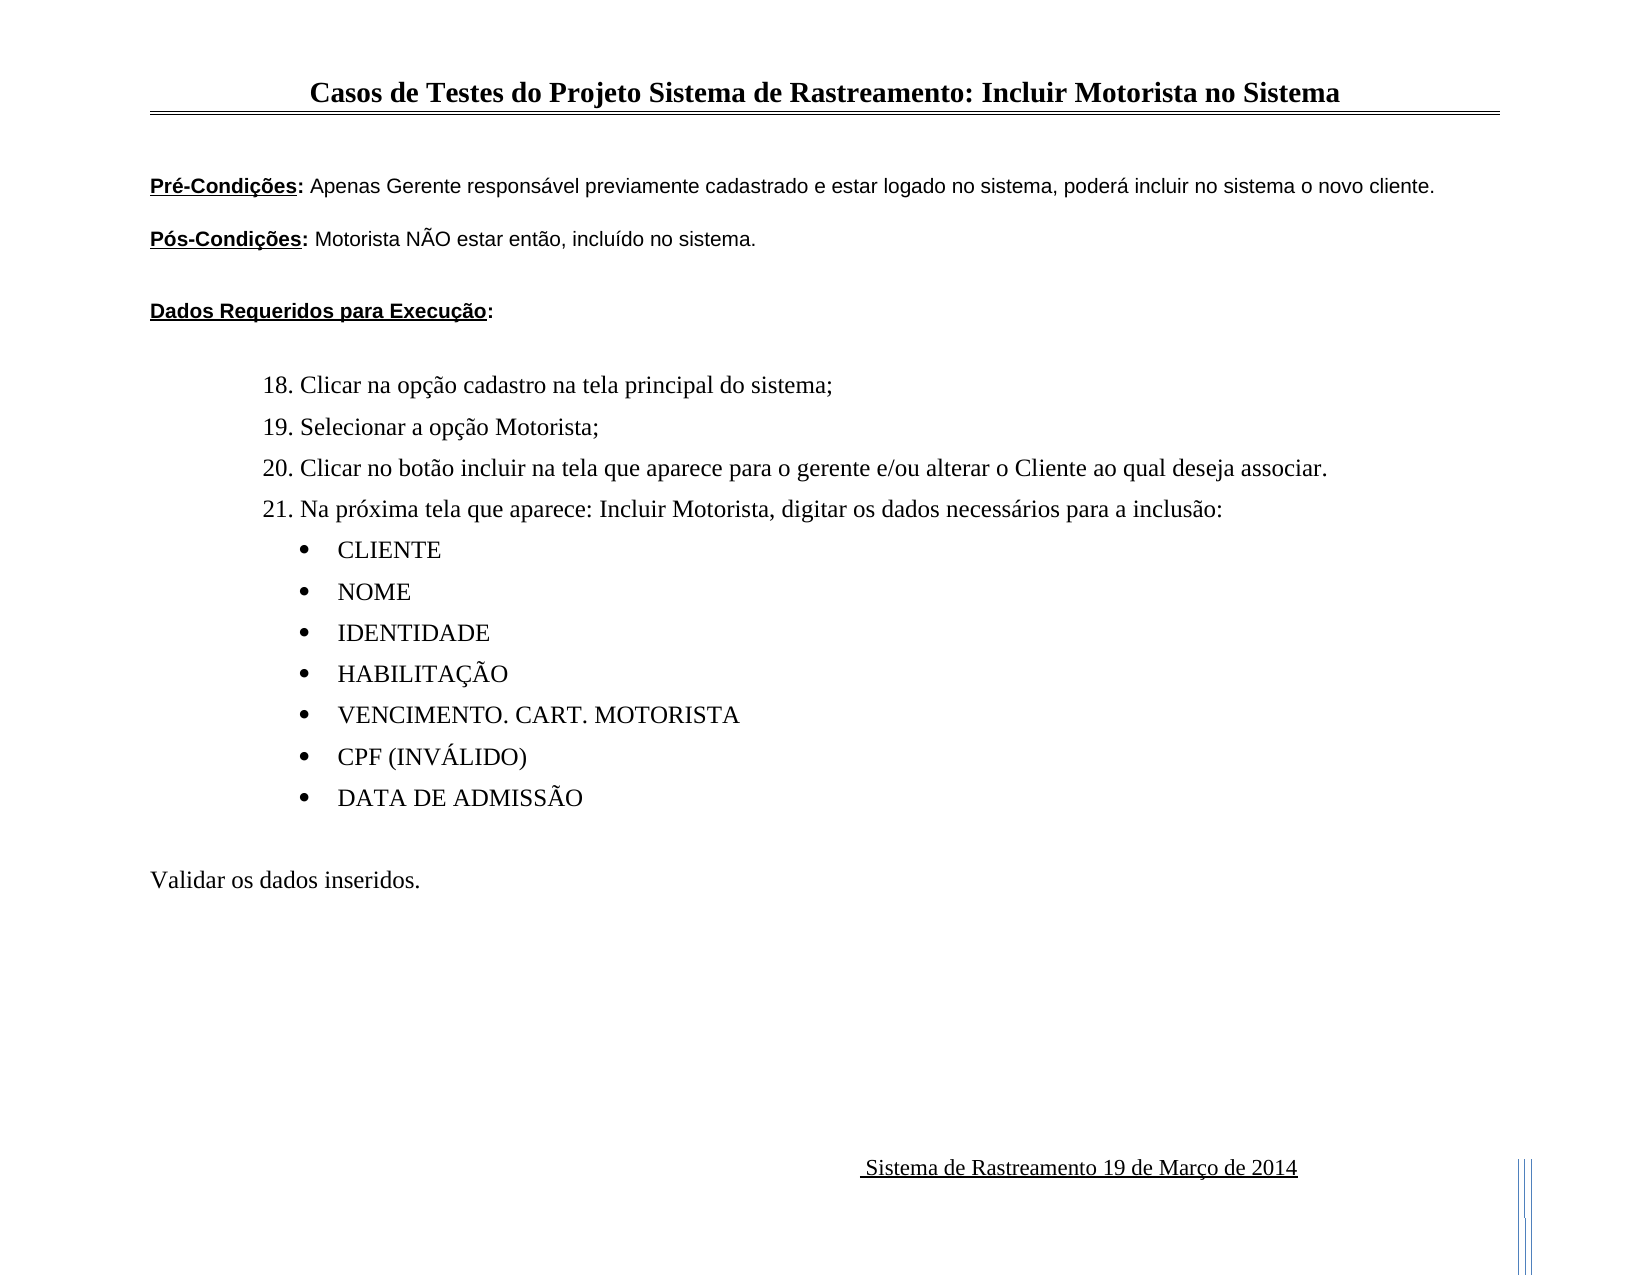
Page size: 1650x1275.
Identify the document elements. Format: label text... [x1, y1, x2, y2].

list IDENTIDADE [300, 618, 1500, 647]
list NOME [300, 577, 1500, 605]
list Clicar na opção cadastro na tela principal do sistema; [262, 370, 1500, 399]
list Na próxima tela que aparece: Incluir Motorista, digitar os dados necessários para a inclusão: [262, 494, 1500, 523]
text Dados Requeridos para Execução: [150, 298, 1500, 322]
text Pós-Condições: Motorista NÃO estar então, incluído no sistema. [150, 227, 1500, 251]
list Clicar no botão incluir na tela que aparece para o gerente e/ou alterar o Cliente ao qual deseja associar. [262, 453, 1500, 482]
list HABILITAÇÃO [300, 659, 1500, 688]
list Selecionar a opção Motorista; [262, 412, 1500, 440]
list CLIENTE [300, 535, 1500, 564]
text Validar os dados inseridos. [150, 865, 1500, 894]
text Pré-Condições: Apenas Gerente responsável previamente cadastrado e estar logado no sistema, poderá incluir no sistema o novo cliente. [150, 174, 1500, 198]
list CPF (INVÁLIDO) [300, 742, 1500, 770]
list DATA DE ADMISSÃO [300, 783, 1500, 812]
list VENCIMENTO. CART. MOTORISTA [300, 700, 1500, 729]
